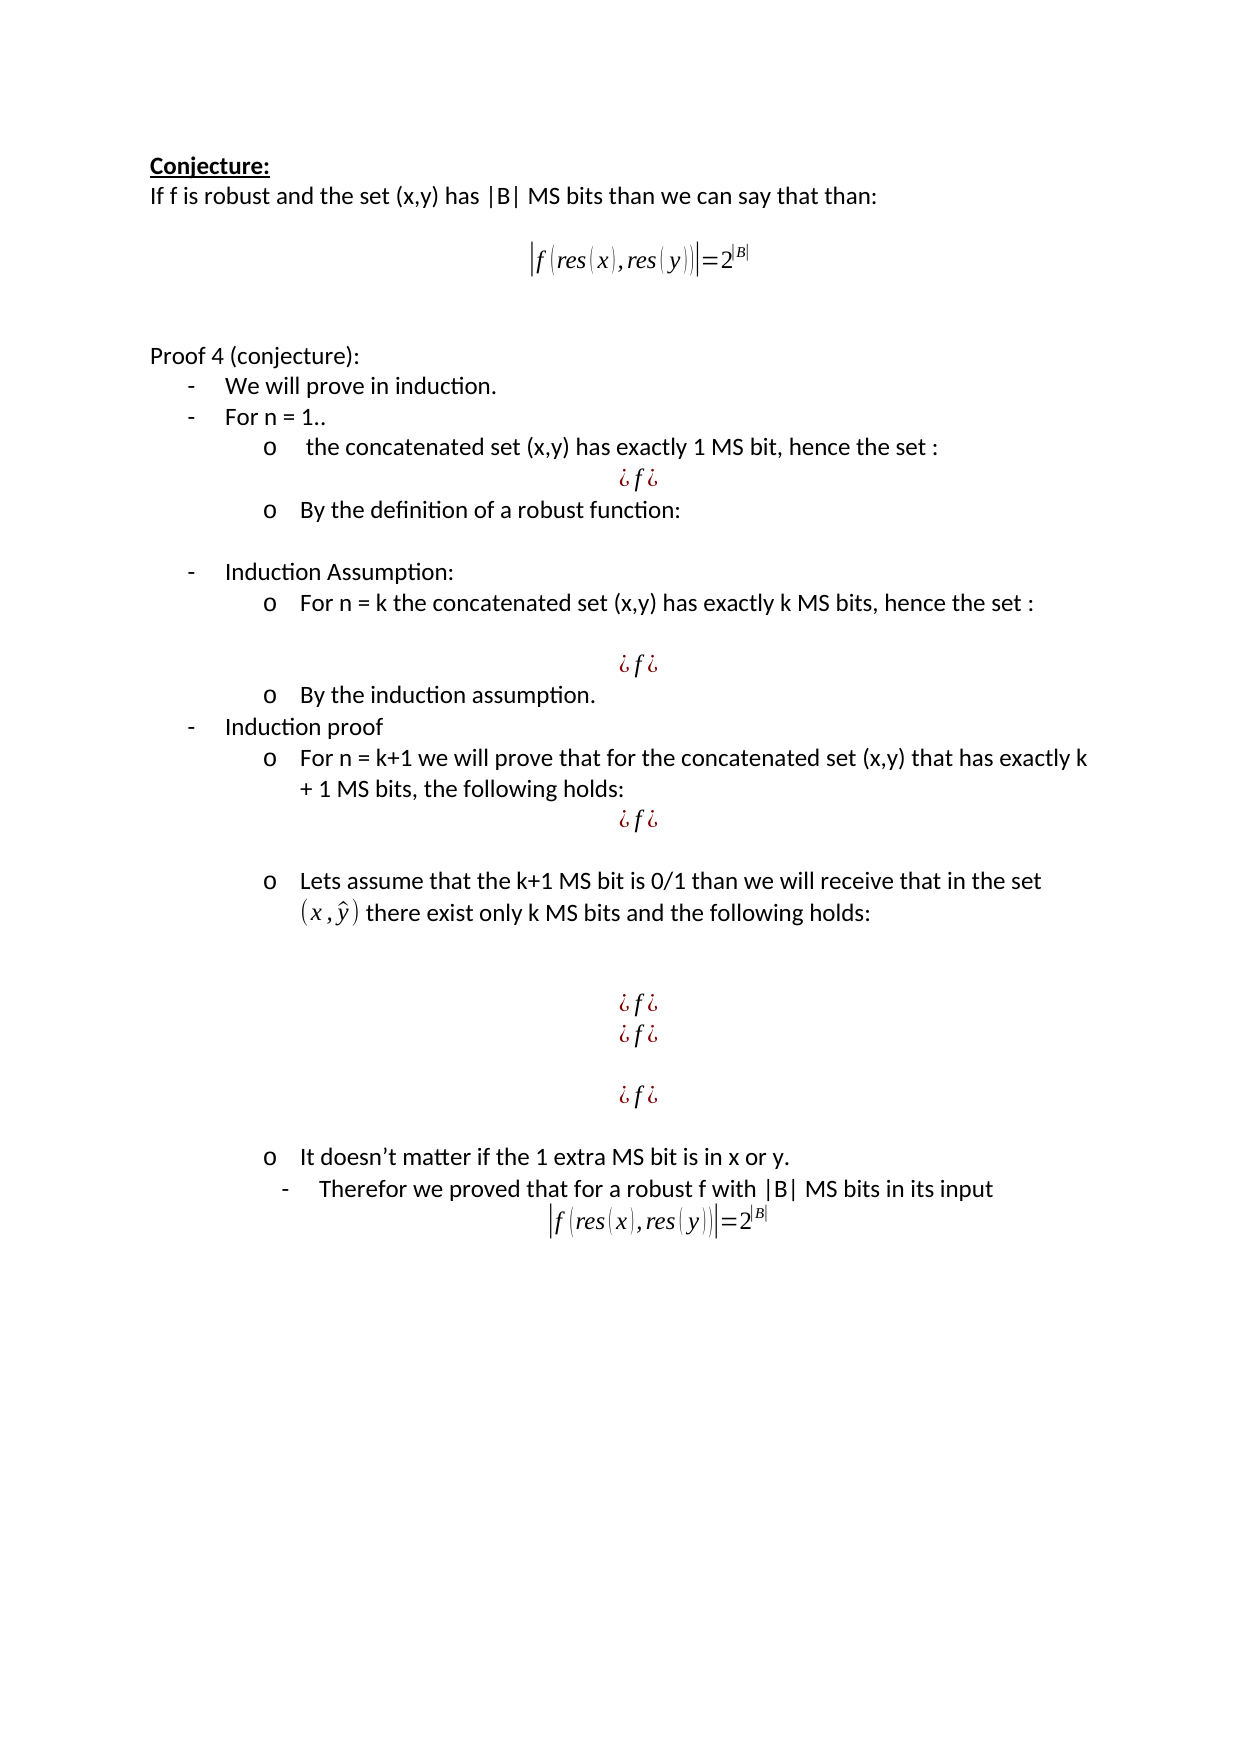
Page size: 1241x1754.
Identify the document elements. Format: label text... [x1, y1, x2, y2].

list It doesn’t matter if the 1 extra MS bit is in x or y. [262, 1141, 1090, 1173]
list We will prove in induction. [187, 371, 1090, 401]
list For n = k+1 we will prove that for the concatenated set (x,y) that has exactly k + 1 MS bits, the following holds: [262, 742, 1090, 804]
list For n = k the concatenated set (x,y) has exactly k MS bits, hence the set : [262, 587, 1090, 618]
list Induction proof [187, 711, 1090, 742]
text Conjecture: [150, 150, 1090, 181]
text If f is robust and the set (x,y) has |B| MS bits than we can say that than: [150, 181, 1090, 211]
list By the induction assumption. [262, 679, 1090, 711]
list the concatenated set (x,y) has exactly 1 MS bit, hence the set : [262, 432, 1090, 463]
list By the definition of a robust function: [262, 494, 1090, 526]
list Therefor we proved that for a robust f with |B| MS bits in its input [187, 1173, 1090, 1241]
list Lets assume that the k+1 MS bit is 0/1 than we will receive that in the set there exist only k MS bits and the following holds: [262, 865, 1090, 927]
list For n = 1.. [187, 401, 1090, 432]
list Induction Assumption: [187, 556, 1090, 587]
text Proof 4 (conjecture): [150, 340, 1090, 371]
